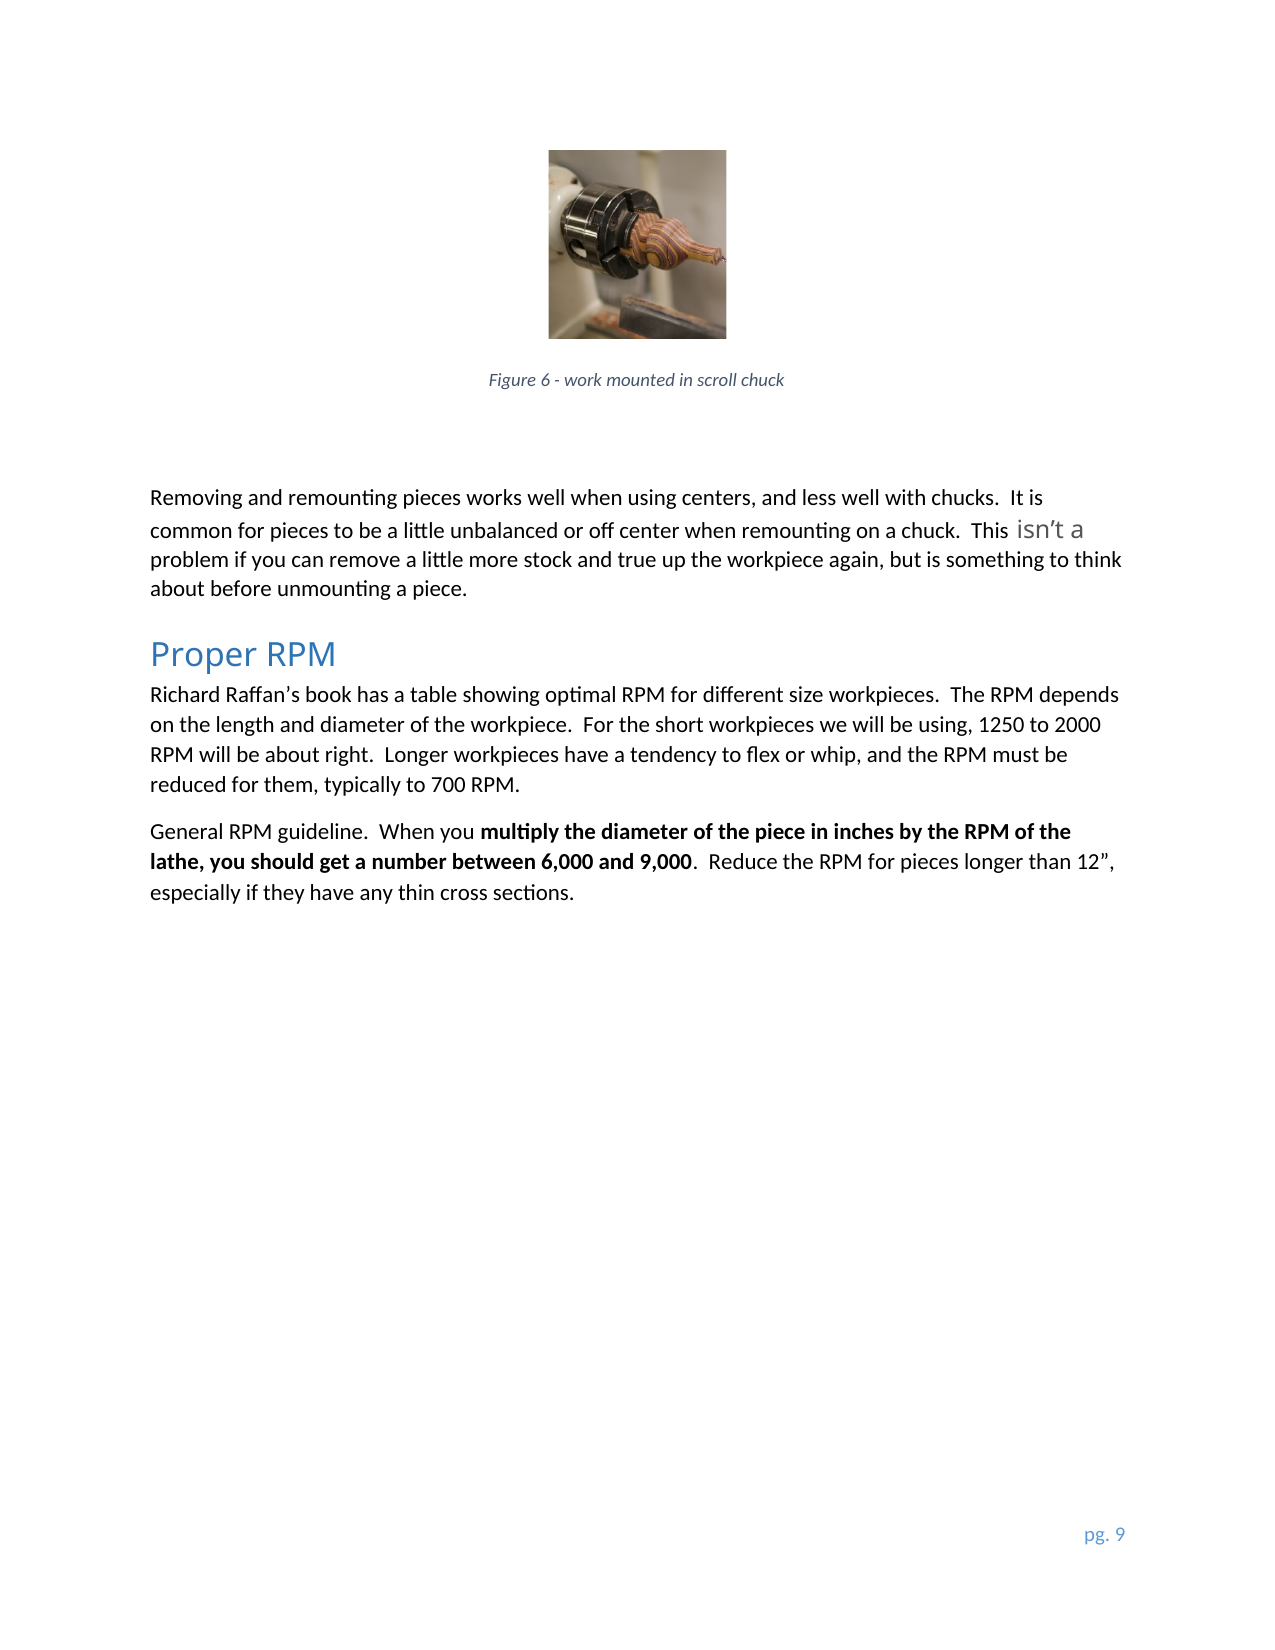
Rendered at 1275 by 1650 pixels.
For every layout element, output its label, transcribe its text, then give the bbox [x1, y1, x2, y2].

text Removing and remounting pieces works well when using centers, and less well with chucks. It is common for pieces to be a little unbalanced or off center when remounting on a chuck. This isn’t a problem if you can remove a little more stock and true up the workpiece again, but is something to think about before unmounting a piece. [150, 483, 1125, 602]
picture [548, 150, 727, 339]
text Figure 6 - work mounted in scroll chuck [150, 368, 1125, 391]
text General RPM guideline. When you multiply the diameter of the piece in inches by the RPM of the lathe, you should get a number between 6,000 and 9,000. Reduce the RPM for pieces longer than 12”, especially if they have any thin cross sections. [150, 817, 1125, 906]
text Richard Raffan’s book has a table showing optimal RPM for different size workpieces. The RPM depends on the length and diameter of the workpiece. For the short workpieces we will be using, 1250 to 2000 RPM will be about right. Longer workpieces have a tendency to flex or whip, and the RPM must be reduced for them, typically to 700 RPM. [150, 680, 1125, 798]
subtitle Proper RPM [150, 631, 1125, 676]
